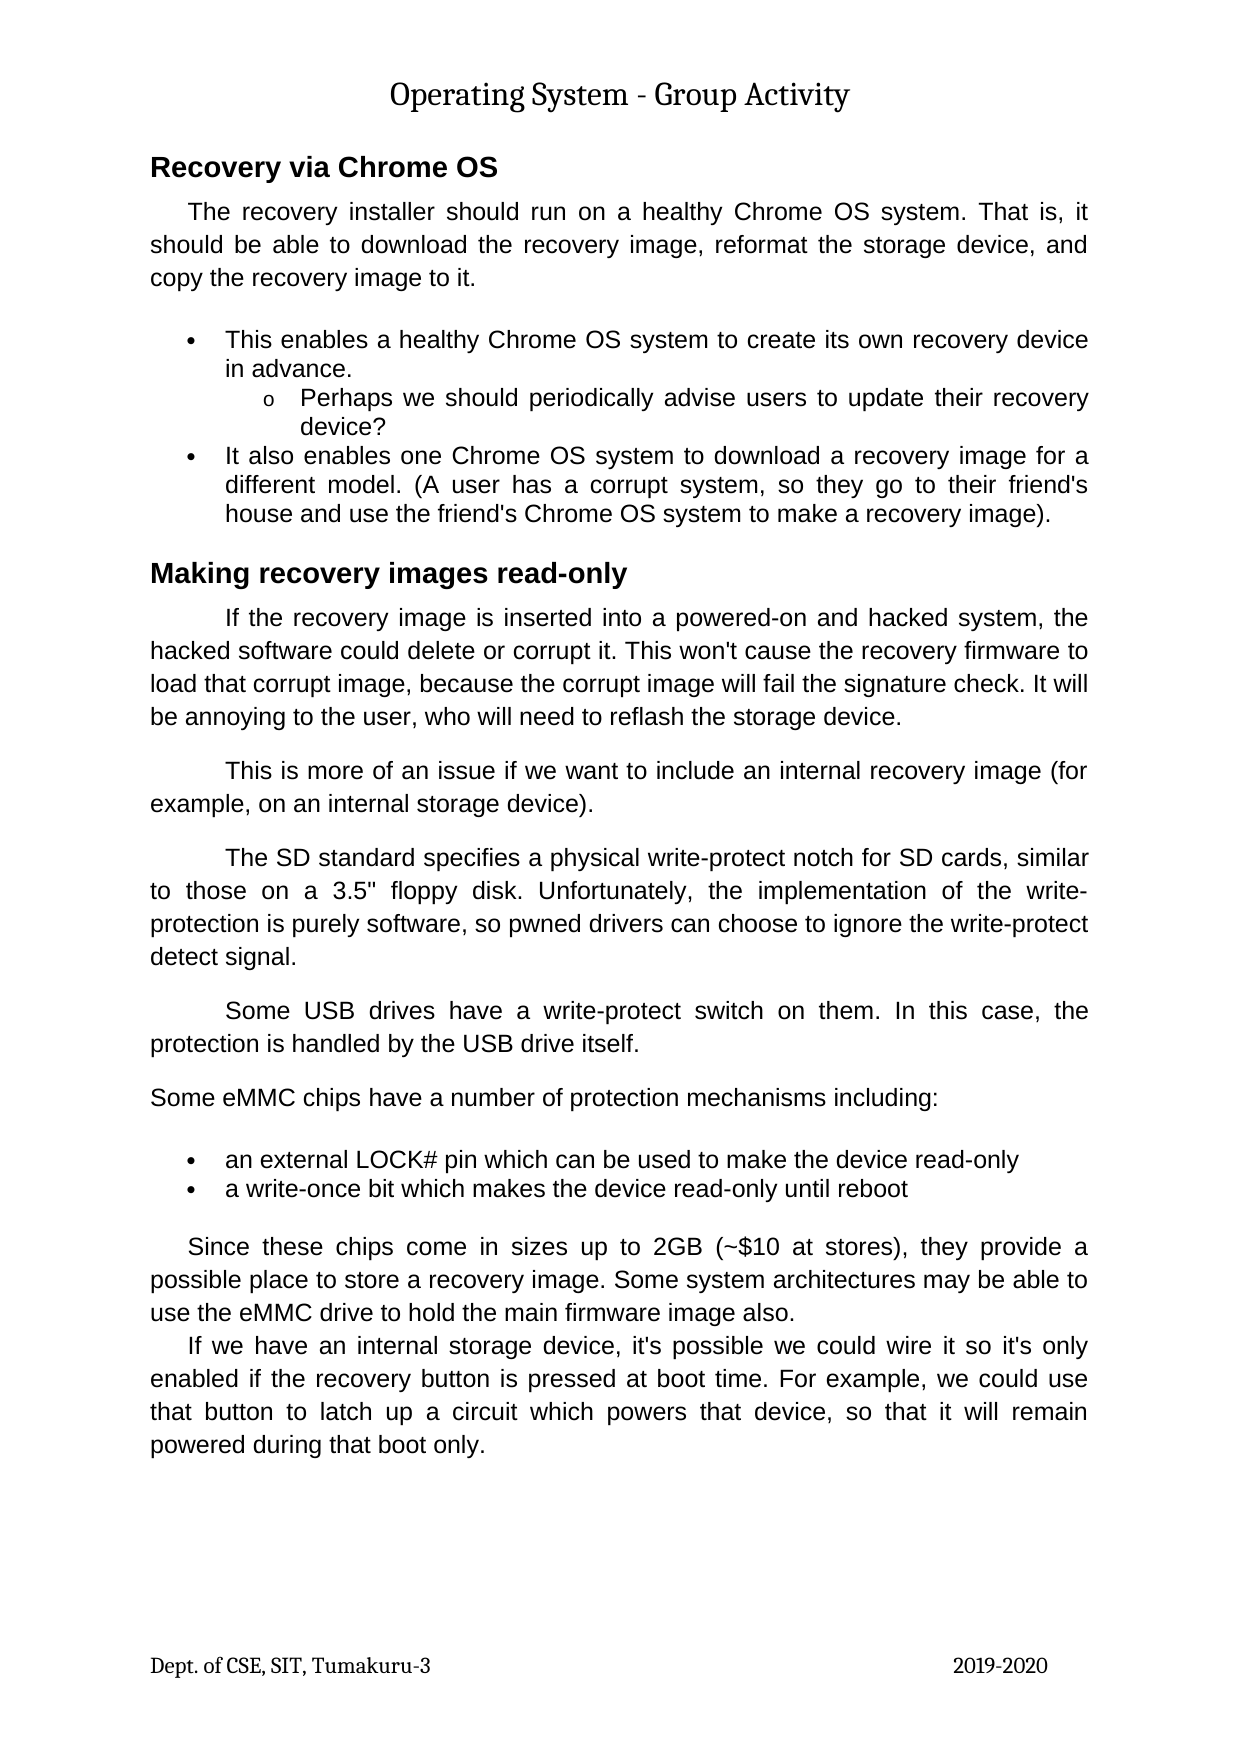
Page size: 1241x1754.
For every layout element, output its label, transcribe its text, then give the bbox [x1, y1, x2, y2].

list Perhaps we should periodically advise users to update their recovery device? [262, 383, 1090, 441]
text Some eMMC chips have a number of protection mechanisms including: [150, 1083, 1090, 1112]
text The recovery installer should run on a healthy Chrome OS system. That is, it should be able to download the recovery image, reformat the storage device, and copy the recovery image to it. [150, 197, 1090, 292]
text Since these chips come in sizes up to 2GB (~$10 at stores), they provide a possible place to store a recovery image. Some system architectures may be able to use the eMMC drive to hold the main firmware image also. [150, 1232, 1090, 1327]
text Some USB drives have a write-protect switch on them. In this case, the protection is handled by the USB drive itself. [150, 996, 1090, 1058]
list It also enables one Chrome OS system to download a recovery image for a different model. (A user has a corrupt system, so they go to their friend's house and use the friend's Chrome OS system to make a recovery image). [187, 441, 1090, 527]
text The SD standard specifies a physical write-protect notch for SD cards, similar to those on a 3.5" floppy disk. Unfortunately, the implementation of the write-protection is purely software, so pwned drivers can choose to ignore the write-protect detect signal. [150, 843, 1090, 971]
list a write-once bit which makes the device read-only until reboot [187, 1174, 1090, 1203]
list an external LOCK# pin which can be used to make the device read-only [187, 1145, 1090, 1174]
list This enables a healthy Chrome OS system to create its own recovery device in advance. [187, 325, 1090, 383]
text If we have an internal storage device, it's possible we could wire it so it's only enabled if the recovery button is pressed at boot time. For example, we could use that button to latch up a circuit which powers that device, so that it will remain powered during that boot only. [150, 1331, 1090, 1459]
text If the recovery image is inserted into a powered-on and hacked system, the hacked software could delete or corrupt it. This won't cause the recovery firmware to load that corrupt image, because the corrupt image will fail the signature check. It will be annoying to the user, who will need to reflash the storage device. [150, 603, 1090, 731]
subtitle Making recovery images read-only [150, 556, 1090, 590]
text This is more of an issue if we want to include an internal recovery image (for example, on an internal storage device). [150, 756, 1090, 818]
subtitle Recovery via Chrome OS [150, 150, 1090, 183]
